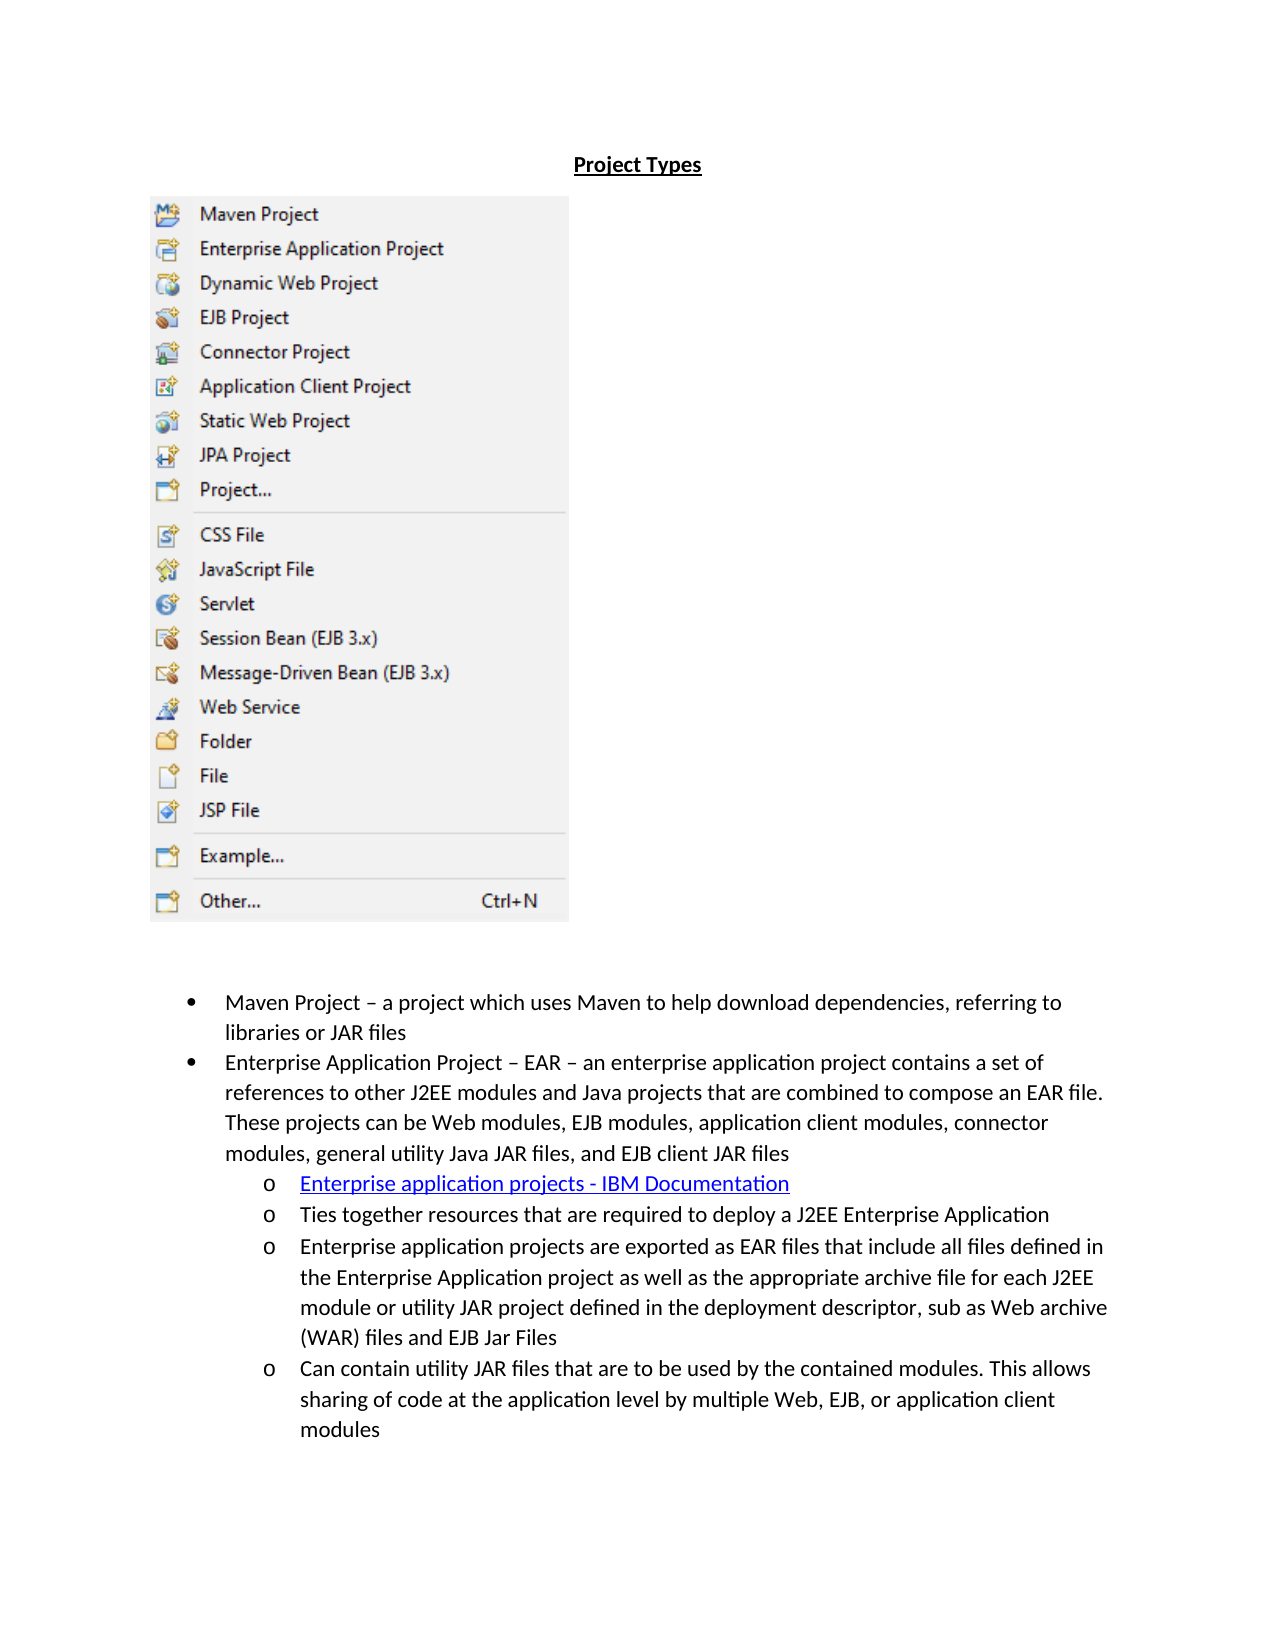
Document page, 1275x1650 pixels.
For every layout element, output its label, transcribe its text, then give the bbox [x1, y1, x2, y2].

list Enterprise Application Project – EAR – an enterprise application project contains a set of references to other J2EE modules and Java projects that are combined to compose an EAR file. These projects can be Web modules, EJB modules, application client modules, connector modules, general utility Java JAR files, and EJB client JAR files [187, 1048, 1125, 1167]
list Enterprise application projects are exported as EAR files that include all files defined in the Enterprise Application project as well as the appropriate archive file for each J2EE module or utility JAR project defined in the deployment descriptor, sub as Web archive (WAR) files and EJB Jar Files [262, 1232, 1125, 1352]
list Maven Project – a project which uses Maven to help download dependencies, referring to libraries or JAR files [187, 988, 1125, 1046]
picture [150, 196, 569, 922]
text Project Types [150, 150, 1125, 178]
list Can contain utility JAR files that are to be used by the contained modules. This allows sharing of code at the application level by multiple Web, EJB, or application client modules [262, 1354, 1125, 1443]
list Ties together resources that are required to deploy a J2EE Enterprise Application [262, 1200, 1125, 1229]
list Enterprise application projects - IBM Documentation [262, 1169, 1125, 1198]
